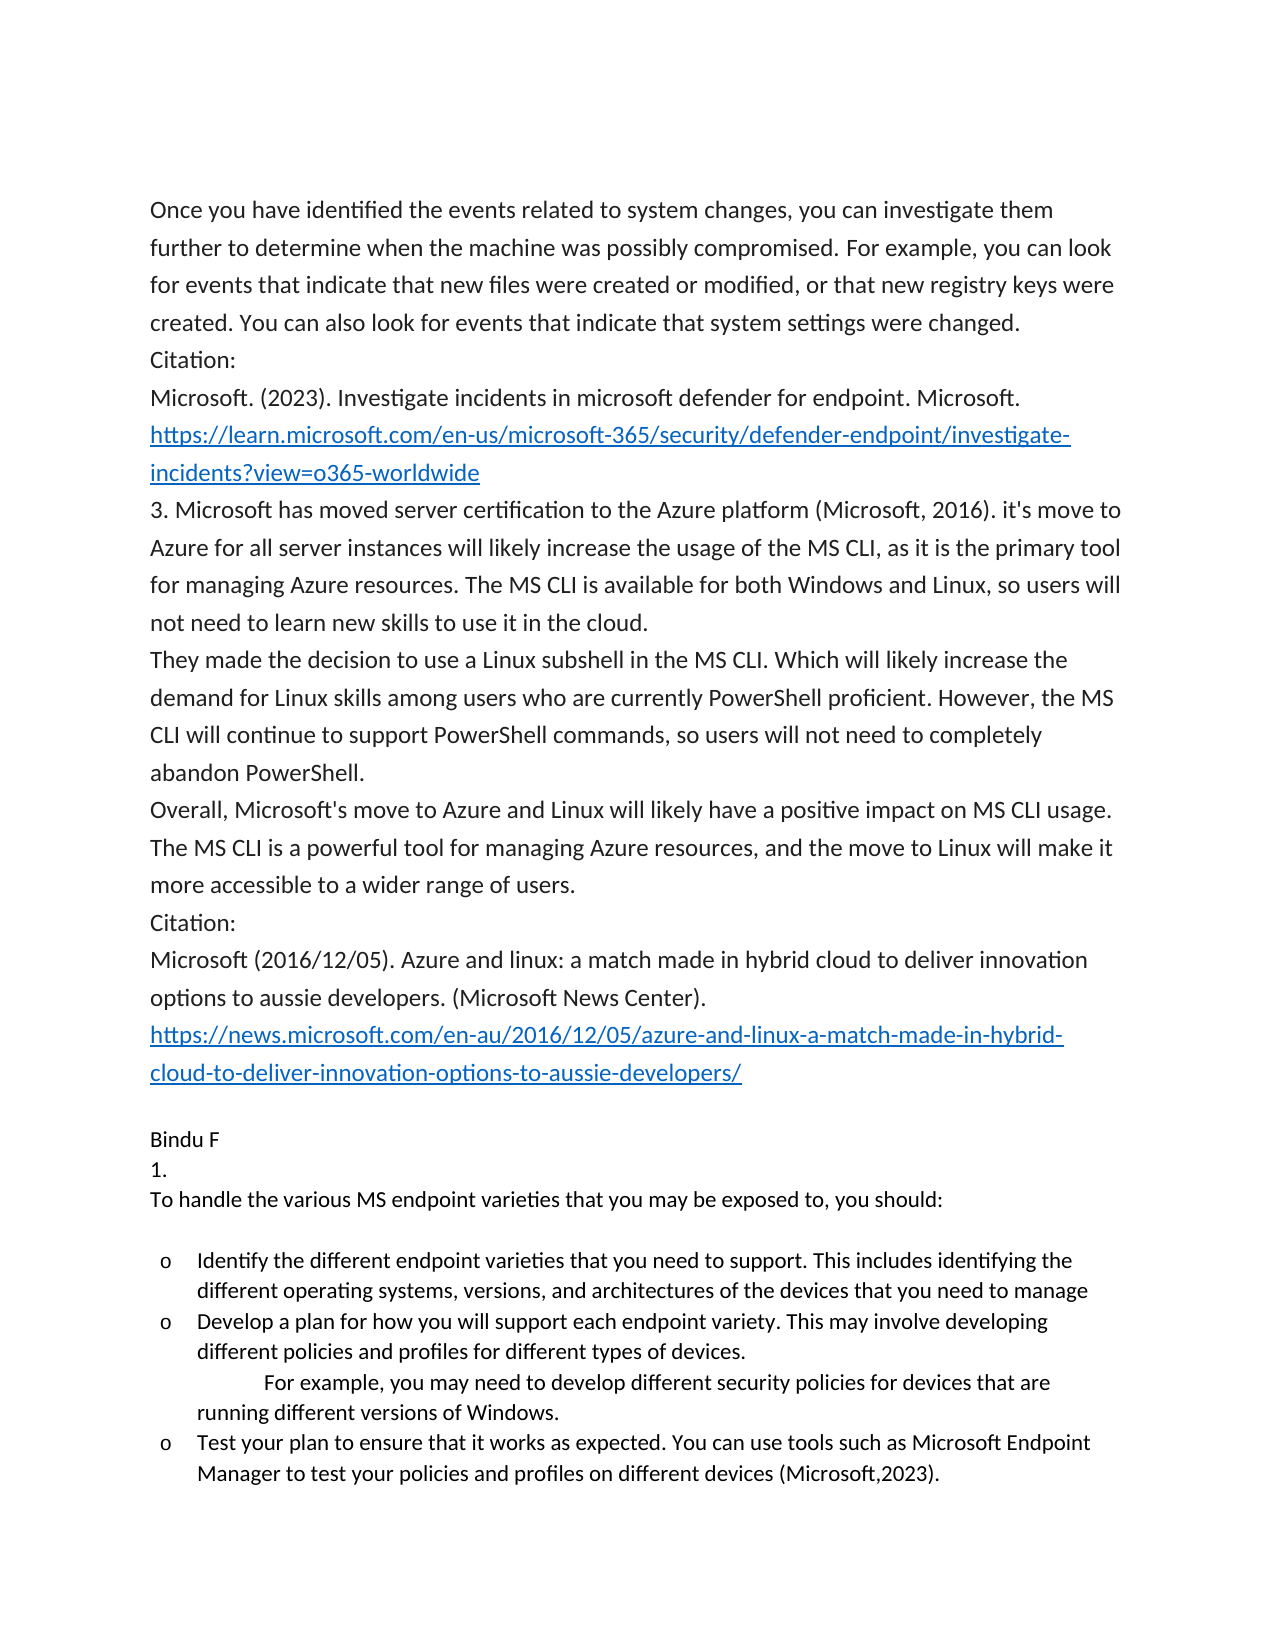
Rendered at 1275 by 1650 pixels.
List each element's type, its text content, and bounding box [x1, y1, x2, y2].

list Identify the different endpoint varieties that you need to support. This includes identifying the different operating systems, versions, and architectures of the devices that you need to manage [159, 1246, 1125, 1304]
text Bindu F [150, 1125, 1125, 1153]
text Citation: [150, 900, 1125, 937]
list For example, you may need to develop different security policies for devices that are running different versions of Windows. [197, 1368, 1125, 1426]
text Microsoft. (2023). Investigate incidents in microsoft defender for endpoint. Microsoft. https://learn.microsoft.com/en-us/microsoft-365/security/defender-endpoint/investigate-incidents?view=o365-worldwide [150, 375, 1125, 487]
text To handle the various MS endpoint varieties that you may be exposed to, you should: [150, 1185, 1125, 1213]
list Test your plan to ensure that it works as expected. You can use tools such as Microsoft Endpoint Manager to test your policies and profiles on different devices (Microsoft,2023). [159, 1428, 1125, 1487]
text Citation: [150, 337, 1125, 375]
text Once you have identified the events related to system changes, you can investigate them further to determine when the machine was possibly compromised. For example, you can look for events that indicate that new files were created or modified, or that new registry keys were created. You can also look for events that indicate that system settings were changed. [150, 187, 1125, 337]
text They made the decision to use a Linux subshell in the MS CLI. Which will likely increase the demand for Linux skills among users who are currently PowerShell proficient. However, the MS CLI will continue to support PowerShell commands, so users will not need to completely abandon PowerShell. [150, 637, 1125, 787]
text 1. [150, 1155, 1125, 1183]
text Overall, Microsoft's move to Azure and Linux will likely have a positive impact on MS CLI usage. The MS CLI is a powerful tool for managing Azure resources, and the move to Linux will make it more accessible to a wider range of users. [150, 787, 1125, 900]
list Develop a plan for how you will support each endpoint variety. This may involve developing different policies and profiles for different types of devices. [159, 1307, 1125, 1366]
text Microsoft (2016/12/05). Azure and linux: a match made in hybrid cloud to deliver innovation options to aussie developers. (Microsoft News Center). https://news.microsoft.com/en-au/2016/12/05/azure-and-linux-a-match-made-in-hybrid-cloud-to-deliver-innovation-options-to-aussie-developers/ [150, 937, 1125, 1087]
text 3. Microsoft has moved server certification to the Azure platform (Microsoft, 2016). it's move to Azure for all server instances will likely increase the usage of the MS CLI, as it is the primary tool for managing Azure resources. The MS CLI is available for both Windows and Linux, so users will not need to learn new skills to use it in the cloud. [150, 487, 1125, 637]
